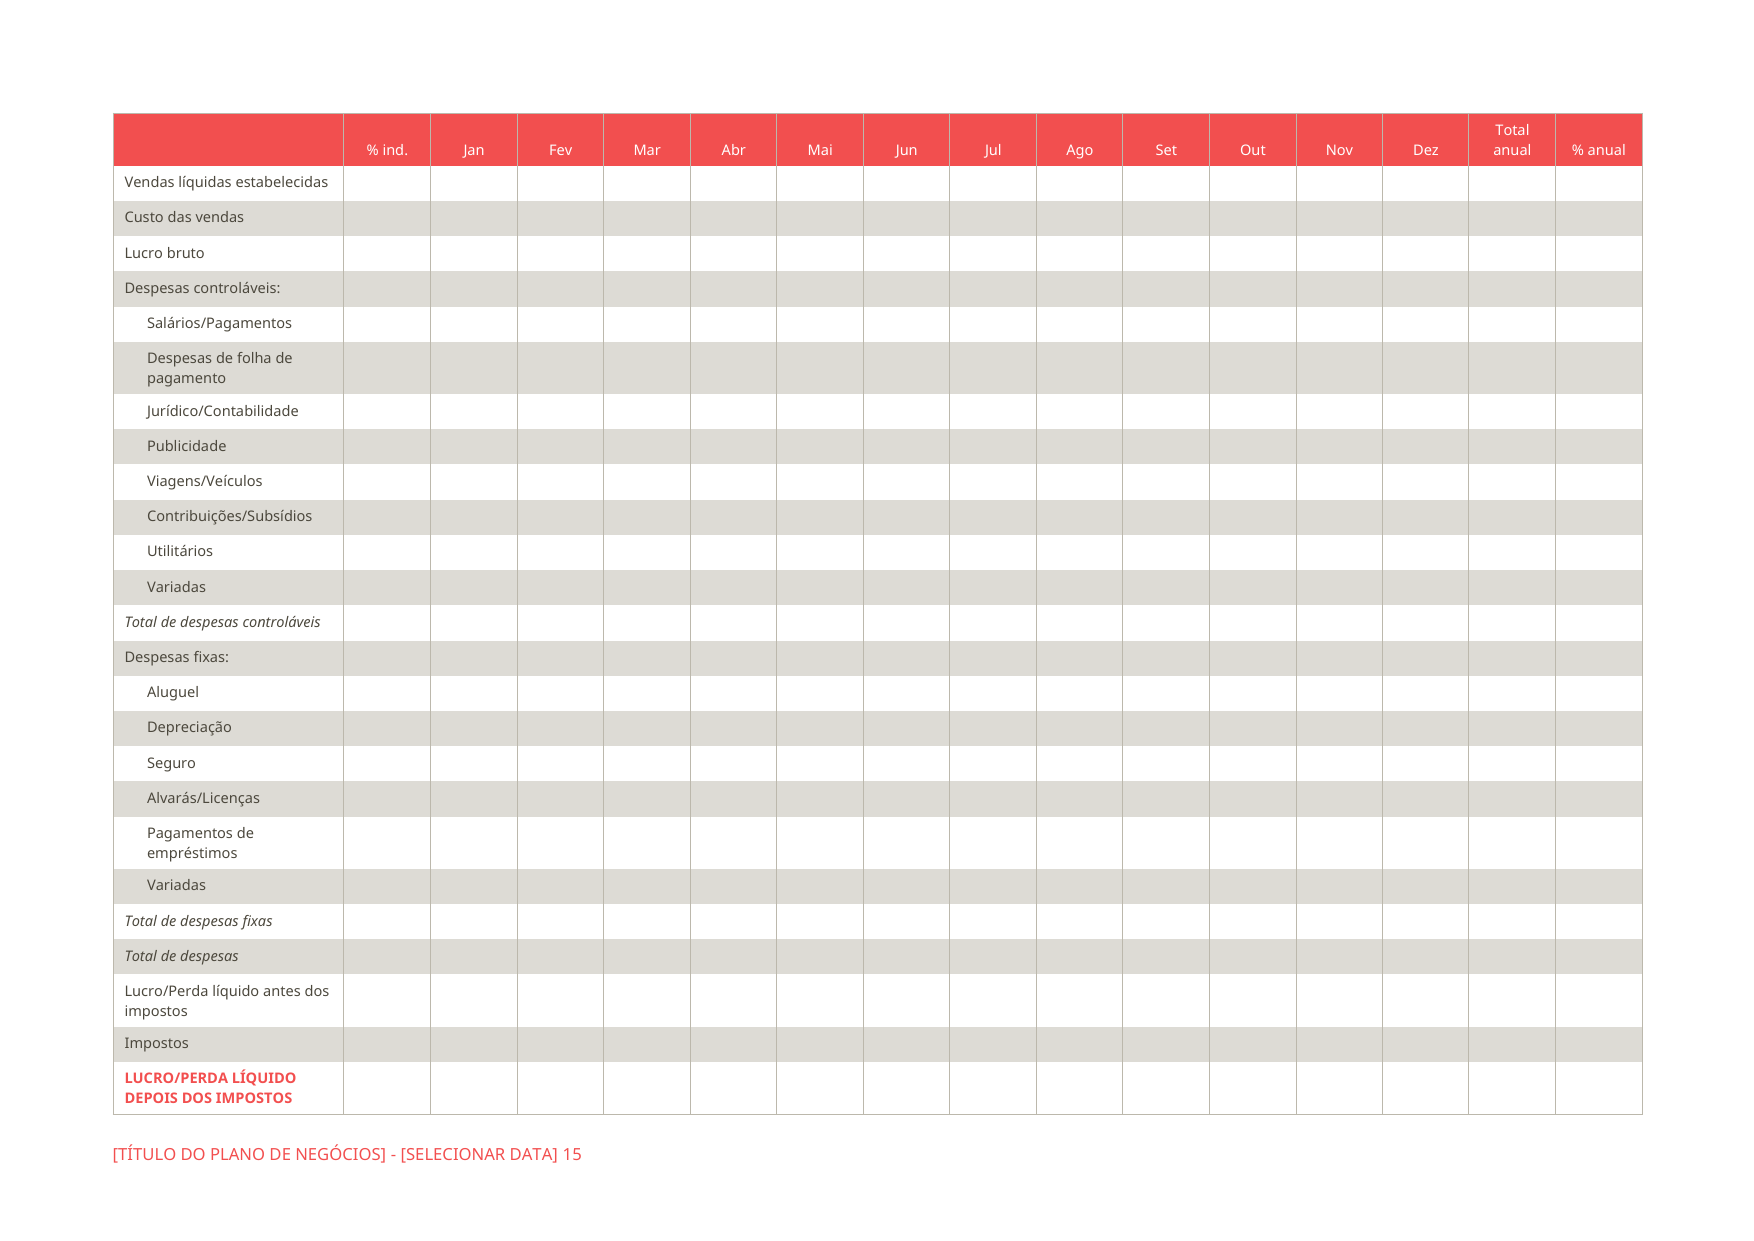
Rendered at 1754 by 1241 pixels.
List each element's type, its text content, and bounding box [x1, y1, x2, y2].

table_cell [864, 869, 949, 904]
table_cell [344, 236, 430, 271]
table_cell [518, 429, 603, 464]
table_cell [950, 236, 1036, 271]
table_cell [344, 465, 430, 500]
table_cell [518, 1027, 603, 1062]
table_cell [518, 869, 603, 904]
table_cell [1123, 307, 1209, 342]
table_cell [604, 746, 690, 781]
table_cell [777, 711, 863, 746]
table_cell [1383, 781, 1468, 817]
table_cell [1210, 641, 1296, 676]
table_cell [1383, 271, 1468, 307]
table_cell [691, 1027, 776, 1062]
table_cell [1037, 1062, 1122, 1114]
table_cell [1383, 904, 1468, 939]
table_cell [1123, 236, 1209, 271]
table_cell [1469, 307, 1555, 342]
table_cell [431, 394, 517, 429]
table_cell [1383, 746, 1468, 781]
table_cell [1123, 1062, 1209, 1114]
table_cell [518, 271, 603, 307]
table_cell [1383, 394, 1468, 429]
table_cell [1383, 307, 1468, 342]
table_cell [1210, 500, 1296, 535]
table_cell [777, 429, 863, 464]
table_header Fev [518, 114, 603, 166]
table_cell [344, 869, 430, 904]
table_cell [1383, 166, 1468, 201]
table_cell [864, 939, 949, 974]
table_cell [1210, 465, 1296, 500]
table_cell [344, 817, 430, 869]
table_cell [1210, 605, 1296, 641]
table_cell [1383, 676, 1468, 711]
table_cell [950, 570, 1036, 605]
table_header Ago [1037, 114, 1122, 166]
table_cell Salários/Pagamentos [114, 307, 343, 342]
table_cell [864, 975, 949, 1027]
table_cell [604, 271, 690, 307]
table_cell [1297, 746, 1382, 781]
table_cell [1297, 535, 1382, 570]
table_cell [864, 570, 949, 605]
table_cell [604, 201, 690, 236]
table_cell [1037, 817, 1122, 869]
table_cell [691, 817, 776, 869]
table_cell [1556, 570, 1642, 605]
table_cell [864, 166, 949, 201]
table_cell [1469, 166, 1555, 201]
table_cell [1556, 236, 1642, 271]
table_cell [604, 676, 690, 711]
table_cell Custo das vendas [114, 201, 343, 236]
table_cell [518, 605, 603, 641]
table_cell [518, 465, 603, 500]
table_cell [1037, 535, 1122, 570]
table_cell [604, 570, 690, 605]
table_cell [518, 904, 603, 939]
table_cell [691, 465, 776, 500]
table_cell [1469, 201, 1555, 236]
table_cell [1556, 605, 1642, 641]
table_cell [950, 817, 1036, 869]
table_cell [1123, 500, 1209, 535]
table_cell [604, 605, 690, 641]
table_cell [1123, 711, 1209, 746]
table_header % ind. [344, 114, 430, 166]
table_cell [777, 746, 863, 781]
table_cell [1037, 307, 1122, 342]
table_cell [1556, 817, 1642, 869]
table_cell [1383, 342, 1468, 394]
table_cell [950, 166, 1036, 201]
table_cell Publicidade [114, 429, 343, 464]
table_cell [604, 1027, 690, 1062]
table_cell [1210, 781, 1296, 817]
table_cell [1556, 394, 1642, 429]
table_cell [1556, 975, 1642, 1027]
table_header % anual [1556, 114, 1642, 166]
table_cell [864, 605, 949, 641]
table_cell [431, 535, 517, 570]
table_cell [431, 570, 517, 605]
table_cell [1297, 975, 1382, 1027]
table_cell Variadas [114, 869, 343, 904]
table_cell [1469, 570, 1555, 605]
table_cell [344, 307, 430, 342]
table_cell [691, 500, 776, 535]
table_cell [1383, 535, 1468, 570]
table_cell [431, 1027, 517, 1062]
table_cell [344, 500, 430, 535]
table_cell [777, 271, 863, 307]
table_cell [950, 535, 1036, 570]
table_cell [1037, 746, 1122, 781]
table_cell [1037, 641, 1122, 676]
table_cell [950, 939, 1036, 974]
table_cell [1123, 201, 1209, 236]
table_cell [344, 342, 430, 394]
table_cell [1469, 605, 1555, 641]
table_cell [518, 570, 603, 605]
table_cell [1210, 746, 1296, 781]
table_cell [1556, 201, 1642, 236]
table_header Total anual [1469, 114, 1555, 166]
table_cell [1210, 166, 1296, 201]
table_header Dez [1383, 114, 1468, 166]
table_cell [1383, 465, 1468, 500]
table_cell [691, 746, 776, 781]
table_cell [1383, 1062, 1468, 1114]
table_cell [1123, 166, 1209, 201]
table_cell [344, 676, 430, 711]
table_cell [1556, 271, 1642, 307]
table_cell [864, 904, 949, 939]
table_cell [691, 676, 776, 711]
table_cell [1037, 166, 1122, 201]
table_cell [518, 201, 603, 236]
table_cell [1469, 676, 1555, 711]
table_cell [864, 781, 949, 817]
table_cell [431, 817, 517, 869]
table_cell [518, 535, 603, 570]
table_cell [950, 342, 1036, 394]
table_cell [431, 869, 517, 904]
table_cell [1210, 939, 1296, 974]
table_cell [344, 1062, 430, 1114]
table_cell [431, 166, 517, 201]
table_header Nov [1297, 114, 1382, 166]
table_cell [691, 641, 776, 676]
table_cell [1123, 342, 1209, 394]
table_cell [1123, 271, 1209, 307]
table_cell [1469, 1027, 1555, 1062]
table_cell [864, 271, 949, 307]
table_cell [950, 904, 1036, 939]
table_cell [1297, 641, 1382, 676]
table_cell [1037, 271, 1122, 307]
table_cell [431, 307, 517, 342]
table_cell [950, 711, 1036, 746]
table_cell [344, 535, 430, 570]
table_cell [1469, 1062, 1555, 1114]
table_cell [950, 605, 1036, 641]
table_cell [518, 342, 603, 394]
table_header Mai [777, 114, 863, 166]
table_cell [1037, 904, 1122, 939]
table_cell [1297, 676, 1382, 711]
table_cell [1469, 781, 1555, 817]
table_cell [1297, 939, 1382, 974]
table_cell [1469, 500, 1555, 535]
table_cell [1123, 781, 1209, 817]
table_cell [1210, 535, 1296, 570]
table_cell [604, 342, 690, 394]
table_cell [1556, 904, 1642, 939]
table_cell [1210, 1027, 1296, 1062]
table_cell [777, 605, 863, 641]
table_cell [777, 394, 863, 429]
table_cell [431, 904, 517, 939]
table_cell [1210, 1062, 1296, 1114]
table_cell [518, 1062, 603, 1114]
table_cell [344, 781, 430, 817]
table_cell [1297, 465, 1382, 500]
table_cell [1383, 236, 1468, 271]
table_cell [1123, 676, 1209, 711]
table_cell Variadas [114, 570, 343, 605]
table_cell [1037, 342, 1122, 394]
table_cell Lucro bruto [114, 236, 343, 271]
table_cell [1297, 500, 1382, 535]
table_header Jan [431, 114, 517, 166]
table_cell [777, 1027, 863, 1062]
table_cell [1210, 975, 1296, 1027]
table_cell [1383, 570, 1468, 605]
table_cell Seguro [114, 746, 343, 781]
table_cell [1383, 939, 1468, 974]
table_cell [604, 535, 690, 570]
table_cell [864, 676, 949, 711]
table_cell [777, 465, 863, 500]
table_cell [1037, 975, 1122, 1027]
table_cell [1469, 711, 1555, 746]
table_cell [1297, 394, 1382, 429]
table_cell [344, 904, 430, 939]
table_cell Despesas controláveis: [114, 271, 343, 307]
table_cell [864, 201, 949, 236]
table_cell [1383, 975, 1468, 1027]
table_cell Depreciação [114, 711, 343, 746]
table_cell [950, 975, 1036, 1027]
table_cell [604, 394, 690, 429]
table_cell [1210, 271, 1296, 307]
table_cell [1556, 465, 1642, 500]
table_cell [518, 817, 603, 869]
table_cell [604, 307, 690, 342]
table_cell [864, 711, 949, 746]
table_cell [691, 605, 776, 641]
table_header Out [1210, 114, 1296, 166]
table_header [114, 114, 343, 166]
table_cell [518, 307, 603, 342]
table_cell [344, 201, 430, 236]
table_cell [1210, 394, 1296, 429]
table_cell [1123, 817, 1209, 869]
table_header Mar [604, 114, 690, 166]
table_cell [1383, 500, 1468, 535]
table_cell [691, 939, 776, 974]
table_cell [1210, 429, 1296, 464]
table_cell Aluguel [114, 676, 343, 711]
table_cell [1037, 236, 1122, 271]
table_cell [1383, 429, 1468, 464]
table_cell [431, 201, 517, 236]
table_cell [1383, 641, 1468, 676]
table_cell [431, 641, 517, 676]
table_cell [1297, 904, 1382, 939]
table_header Abr [691, 114, 776, 166]
table_cell [777, 201, 863, 236]
table_cell [691, 869, 776, 904]
table_cell [604, 166, 690, 201]
table_cell [864, 1027, 949, 1062]
table_cell [777, 236, 863, 271]
table_cell [1037, 394, 1122, 429]
table_cell Viagens/Veículos [114, 465, 343, 500]
table_cell [1556, 1062, 1642, 1114]
table_cell [431, 605, 517, 641]
table_cell [864, 641, 949, 676]
table_cell [1123, 429, 1209, 464]
table_cell Vendas líquidas estabelecidas [114, 166, 343, 201]
table_cell Lucro/Perda líquido antes dos impostos [114, 975, 343, 1027]
table_cell [1383, 1027, 1468, 1062]
table_cell [1210, 342, 1296, 394]
table_cell [431, 271, 517, 307]
table_cell [1556, 641, 1642, 676]
table_cell Total de despesas fixas [114, 904, 343, 939]
table_cell [950, 394, 1036, 429]
table_cell [1297, 1027, 1382, 1062]
table_cell Alvarás/Licenças [114, 781, 343, 817]
table_cell [1123, 641, 1209, 676]
table_cell [691, 904, 776, 939]
table_cell [864, 236, 949, 271]
table_cell [1556, 342, 1642, 394]
table_cell [1469, 975, 1555, 1027]
table_cell [1469, 939, 1555, 974]
table_cell [604, 429, 690, 464]
table_cell [1556, 307, 1642, 342]
table_cell Despesas fixas: [114, 641, 343, 676]
table_cell Contribuições/Subsídios [114, 500, 343, 535]
table_cell [431, 746, 517, 781]
table_cell [777, 641, 863, 676]
table_cell [431, 465, 517, 500]
table_cell [431, 975, 517, 1027]
table_cell [864, 342, 949, 394]
table_cell [604, 904, 690, 939]
table_cell [1123, 535, 1209, 570]
table_cell [864, 535, 949, 570]
table_cell [1123, 1027, 1209, 1062]
table_cell [1469, 429, 1555, 464]
table_cell [518, 781, 603, 817]
table_cell [1556, 429, 1642, 464]
table_cell [691, 271, 776, 307]
table_cell [777, 535, 863, 570]
table_cell [1383, 605, 1468, 641]
table_cell [1469, 394, 1555, 429]
table_cell [518, 711, 603, 746]
table_cell [604, 1062, 690, 1114]
table_cell [1037, 465, 1122, 500]
table_cell [864, 1062, 949, 1114]
table_cell [950, 1062, 1036, 1114]
table_cell [1297, 570, 1382, 605]
table_cell [1469, 904, 1555, 939]
table_cell [1297, 271, 1382, 307]
table_cell [344, 394, 430, 429]
table_cell [1210, 817, 1296, 869]
table_cell [1123, 975, 1209, 1027]
table_cell [950, 271, 1036, 307]
table_cell [1123, 904, 1209, 939]
table_cell [864, 746, 949, 781]
table_cell [1556, 781, 1642, 817]
table_cell [864, 429, 949, 464]
table_cell [691, 781, 776, 817]
table_cell [1297, 869, 1382, 904]
table_cell [518, 676, 603, 711]
table_cell [864, 307, 949, 342]
table_cell [518, 975, 603, 1027]
table_cell [1469, 869, 1555, 904]
table_cell [1297, 429, 1382, 464]
table_cell [1123, 570, 1209, 605]
table_cell [1123, 939, 1209, 974]
table_cell [344, 166, 430, 201]
table_cell [604, 975, 690, 1027]
table_cell [344, 641, 430, 676]
table_cell Total de despesas controláveis [114, 605, 343, 641]
table_cell [1037, 429, 1122, 464]
table_cell [1556, 869, 1642, 904]
table_cell [1383, 869, 1468, 904]
table_cell [691, 342, 776, 394]
table_cell [1210, 904, 1296, 939]
table_cell [431, 236, 517, 271]
table_cell [431, 429, 517, 464]
table_cell [1469, 271, 1555, 307]
table_cell [777, 975, 863, 1027]
table_cell [777, 904, 863, 939]
table_cell [777, 869, 863, 904]
table_cell [604, 500, 690, 535]
table_cell [777, 166, 863, 201]
table_cell [1210, 676, 1296, 711]
table_cell [1469, 641, 1555, 676]
table_header Set [1123, 114, 1209, 166]
table_cell [950, 465, 1036, 500]
table_cell [1037, 605, 1122, 641]
table_cell [950, 746, 1036, 781]
table_cell [1037, 1027, 1122, 1062]
table_cell [604, 781, 690, 817]
table_cell [1210, 869, 1296, 904]
table_cell [1556, 1027, 1642, 1062]
table_cell [691, 975, 776, 1027]
table_cell [691, 429, 776, 464]
table_cell [1037, 939, 1122, 974]
table_cell [1037, 711, 1122, 746]
table_cell [518, 500, 603, 535]
table_cell [604, 465, 690, 500]
table_cell [950, 307, 1036, 342]
table_cell [1297, 1062, 1382, 1114]
table_cell [604, 236, 690, 271]
table_cell [604, 711, 690, 746]
table_cell [864, 465, 949, 500]
table_cell Total de despesas [114, 939, 343, 974]
table_cell [777, 676, 863, 711]
table_cell [1556, 939, 1642, 974]
table_cell [431, 676, 517, 711]
table_cell Jurídico/Contabilidade [114, 394, 343, 429]
table_cell [1297, 711, 1382, 746]
table_cell [1297, 201, 1382, 236]
table_cell [864, 500, 949, 535]
table_cell [691, 535, 776, 570]
table_cell [1123, 394, 1209, 429]
table_cell [1037, 500, 1122, 535]
table_cell [1469, 817, 1555, 869]
table_cell [1297, 781, 1382, 817]
table_cell [1037, 869, 1122, 904]
table_cell [1469, 342, 1555, 394]
table_cell [1297, 236, 1382, 271]
table_cell [1297, 817, 1382, 869]
table_cell [1210, 307, 1296, 342]
table_cell [604, 939, 690, 974]
table_cell [1123, 869, 1209, 904]
table_cell [691, 166, 776, 201]
table_cell [344, 271, 430, 307]
table_cell [691, 570, 776, 605]
table_cell [777, 570, 863, 605]
table_cell [604, 817, 690, 869]
table_cell [777, 817, 863, 869]
table_cell Utilitários [114, 535, 343, 570]
table_cell [777, 1062, 863, 1114]
table_cell [691, 236, 776, 271]
table_cell Despesas de folha de pagamento [114, 342, 343, 394]
table_cell [431, 781, 517, 817]
table_cell [950, 641, 1036, 676]
table_cell [864, 394, 949, 429]
table_cell [344, 429, 430, 464]
table_cell [1210, 236, 1296, 271]
table_cell [1469, 535, 1555, 570]
table_cell [344, 1027, 430, 1062]
table_cell [1556, 166, 1642, 201]
table_cell [1037, 676, 1122, 711]
table_cell Lucro/Perda líquido depois dos impostos [114, 1062, 343, 1114]
table_cell [344, 939, 430, 974]
table_cell [1469, 465, 1555, 500]
table_cell [1210, 570, 1296, 605]
table_cell [518, 746, 603, 781]
table_cell [1210, 711, 1296, 746]
table_cell [1297, 605, 1382, 641]
table_cell [1556, 676, 1642, 711]
table_cell [1123, 465, 1209, 500]
table_cell [777, 781, 863, 817]
table_cell [1037, 201, 1122, 236]
table_cell [431, 939, 517, 974]
table_cell [1383, 201, 1468, 236]
table_cell [864, 817, 949, 869]
table_cell [1556, 711, 1642, 746]
table_cell [1297, 307, 1382, 342]
table_cell [950, 869, 1036, 904]
table_cell [1383, 817, 1468, 869]
table_cell [950, 1027, 1036, 1062]
table_cell [431, 711, 517, 746]
table_cell [431, 1062, 517, 1114]
table_cell [1297, 342, 1382, 394]
table_cell [691, 307, 776, 342]
table_cell [691, 201, 776, 236]
table_cell [950, 500, 1036, 535]
table_cell [1210, 201, 1296, 236]
table_header Jun [864, 114, 949, 166]
table_cell [431, 342, 517, 394]
table_cell [604, 869, 690, 904]
table_cell [1123, 746, 1209, 781]
table_cell [777, 500, 863, 535]
table_cell [1037, 781, 1122, 817]
table_cell [518, 166, 603, 201]
table_cell [1469, 236, 1555, 271]
table_cell [518, 939, 603, 974]
table_cell [518, 641, 603, 676]
table_cell [777, 342, 863, 394]
table_cell [604, 641, 690, 676]
table_cell [950, 201, 1036, 236]
table_cell Pagamentos de empréstimos [114, 817, 343, 869]
table_cell [950, 429, 1036, 464]
table_cell [344, 975, 430, 1027]
table_cell [1556, 500, 1642, 535]
table_cell [518, 236, 603, 271]
table_cell [1556, 746, 1642, 781]
table_cell [777, 939, 863, 974]
table_cell [344, 711, 430, 746]
table_cell [1037, 570, 1122, 605]
table_cell [691, 394, 776, 429]
table_cell [518, 394, 603, 429]
table_cell [431, 500, 517, 535]
table_cell [344, 746, 430, 781]
table_cell Impostos [114, 1027, 343, 1062]
table_cell [1297, 166, 1382, 201]
table_cell [1383, 711, 1468, 746]
table_cell [1556, 535, 1642, 570]
table_cell [691, 1062, 776, 1114]
table_header Jul [950, 114, 1036, 166]
table_cell [344, 605, 430, 641]
table_cell [691, 711, 776, 746]
table_cell [1469, 746, 1555, 781]
table_cell [344, 570, 430, 605]
table_cell [777, 307, 863, 342]
table_cell [950, 676, 1036, 711]
table_cell [1123, 605, 1209, 641]
table_cell [950, 781, 1036, 817]
